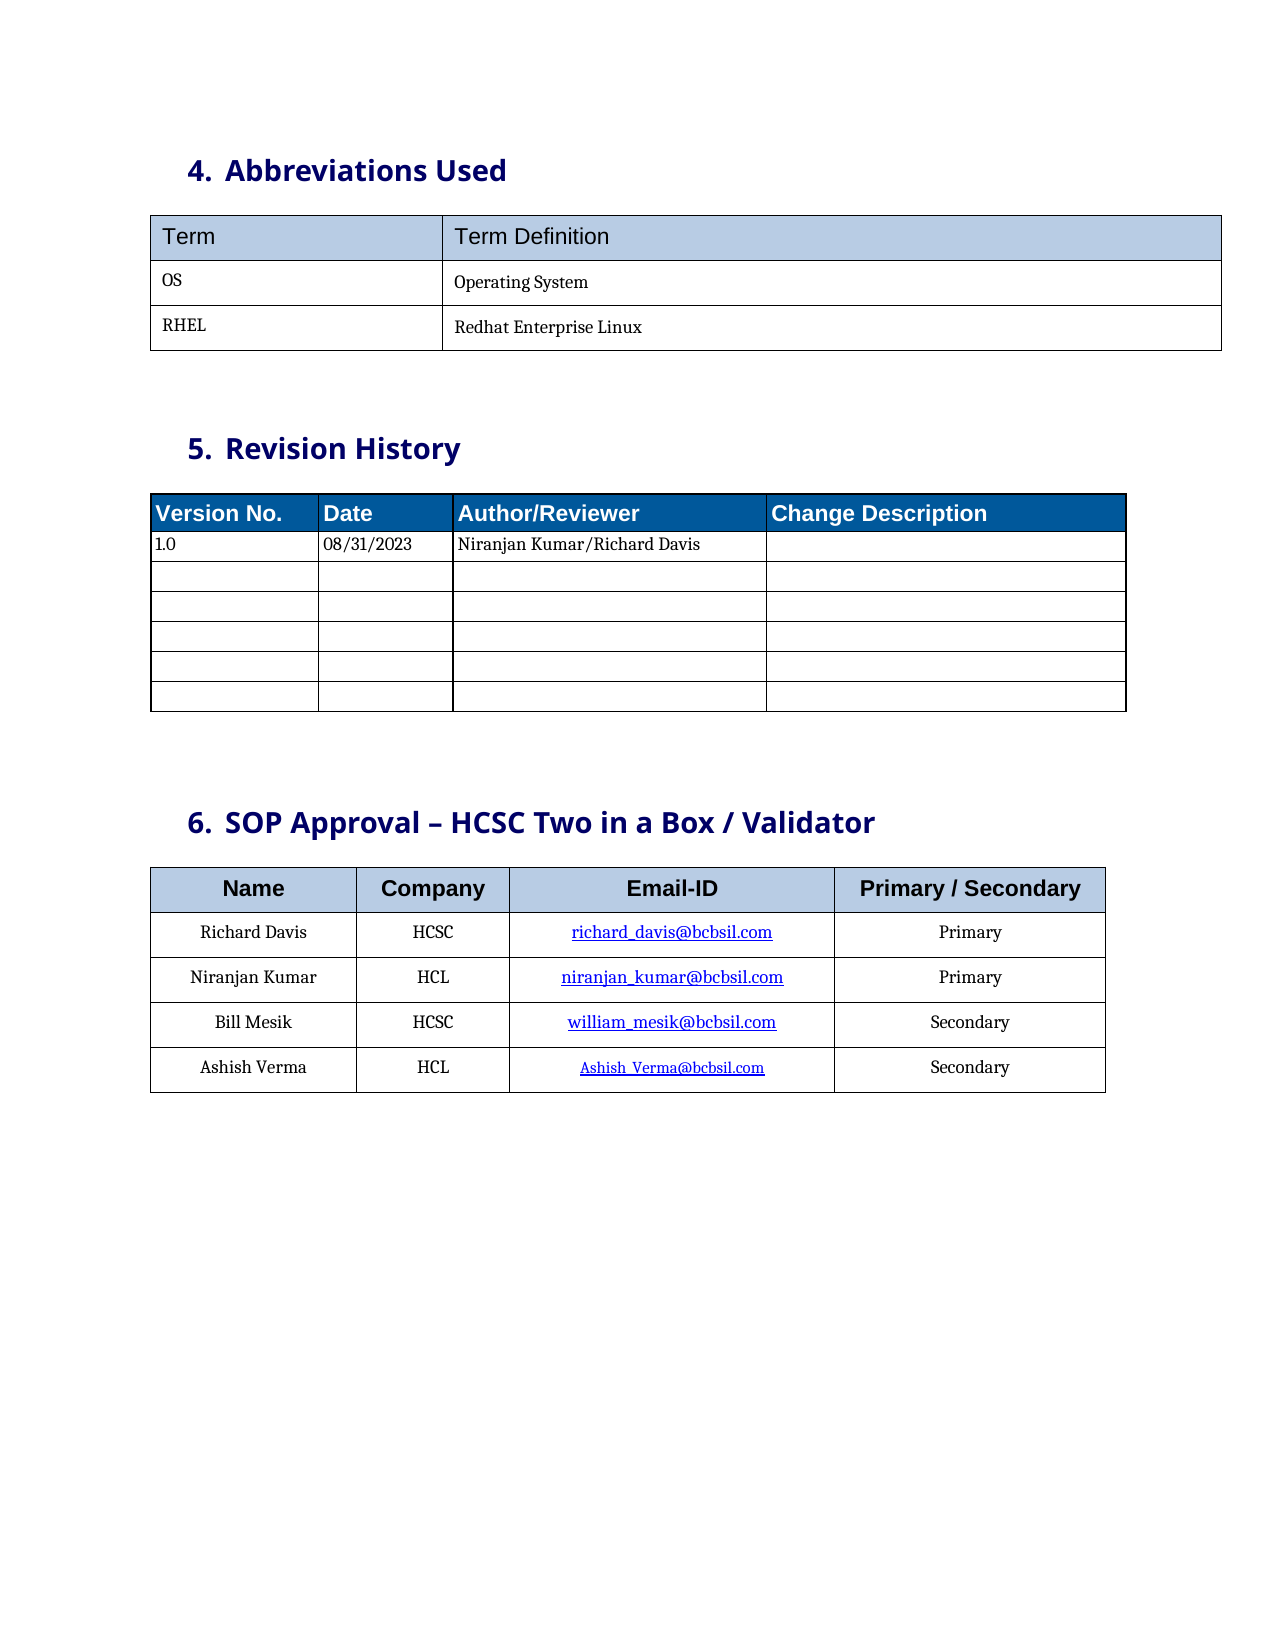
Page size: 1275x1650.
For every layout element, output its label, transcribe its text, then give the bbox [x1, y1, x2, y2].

table_cell Richard Davis [151, 913, 356, 957]
table_cell [319, 622, 452, 651]
table_header Email-ID [510, 868, 834, 912]
table_cell [152, 622, 318, 651]
table_cell Ashish_Verma@bcbsil.com [510, 1048, 834, 1092]
table_header Name [151, 868, 356, 912]
table_cell Primary [835, 958, 1105, 1002]
table_cell [454, 562, 766, 591]
table_cell [767, 562, 1125, 591]
table_cell [152, 652, 318, 681]
table_header Company [357, 868, 509, 912]
table_cell [319, 682, 452, 711]
table_cell [319, 592, 452, 621]
table_cell Secondary [835, 1003, 1105, 1047]
table_cell [152, 592, 318, 621]
table_cell Niranjan Kumar [151, 958, 356, 1002]
table_cell Niranjan Kumar/Richard Davis [454, 532, 766, 561]
table_cell Secondary [835, 1048, 1105, 1092]
table_header Term Definition [443, 216, 1221, 260]
table_cell [454, 682, 766, 711]
table_cell [767, 652, 1125, 681]
table_cell Bill Mesik [151, 1003, 356, 1047]
table_cell [152, 682, 318, 711]
table_cell OS [151, 261, 442, 305]
table_header Date [319, 495, 452, 531]
table_cell Operating System [443, 261, 1221, 305]
table_cell [767, 592, 1125, 621]
subtitle Abbreviations Used [187, 150, 1125, 190]
table_header Version No. [152, 495, 318, 531]
table_cell HCL [357, 958, 509, 1002]
table_cell HCL [357, 1048, 509, 1092]
table_cell [767, 682, 1125, 711]
table_header Term [151, 216, 442, 260]
table_cell 08/31/2023 [319, 532, 452, 561]
table_cell [319, 562, 452, 591]
table_cell [767, 532, 1125, 561]
table_cell william_mesik@bcbsil.com [510, 1003, 834, 1047]
table_cell [454, 592, 766, 621]
table_header Change Description [767, 495, 1125, 531]
table_cell [767, 622, 1125, 651]
table_header Author/Reviewer [454, 495, 766, 531]
subtitle SOP Approval – HCSC Two in a Box / Validator [187, 802, 1125, 842]
table_cell richard_davis@bcbsil.com [510, 913, 834, 957]
table_header Primary / Secondary [835, 868, 1105, 912]
table_cell [152, 562, 318, 591]
table_cell Primary [835, 913, 1105, 957]
table_cell Ashish Verma [151, 1048, 356, 1092]
table_cell niranjan_kumar@bcbsil.com [510, 958, 834, 1002]
table_cell HCSC [357, 913, 509, 957]
table_cell [454, 652, 766, 681]
subtitle Revision History [187, 428, 1125, 468]
table_cell [454, 622, 766, 651]
table_cell Redhat Enterprise Linux [443, 306, 1221, 350]
table_cell RHEL [151, 306, 442, 350]
table_cell 1.0 [152, 532, 318, 561]
table_cell [319, 652, 452, 681]
table_cell HCSC [357, 1003, 509, 1047]
